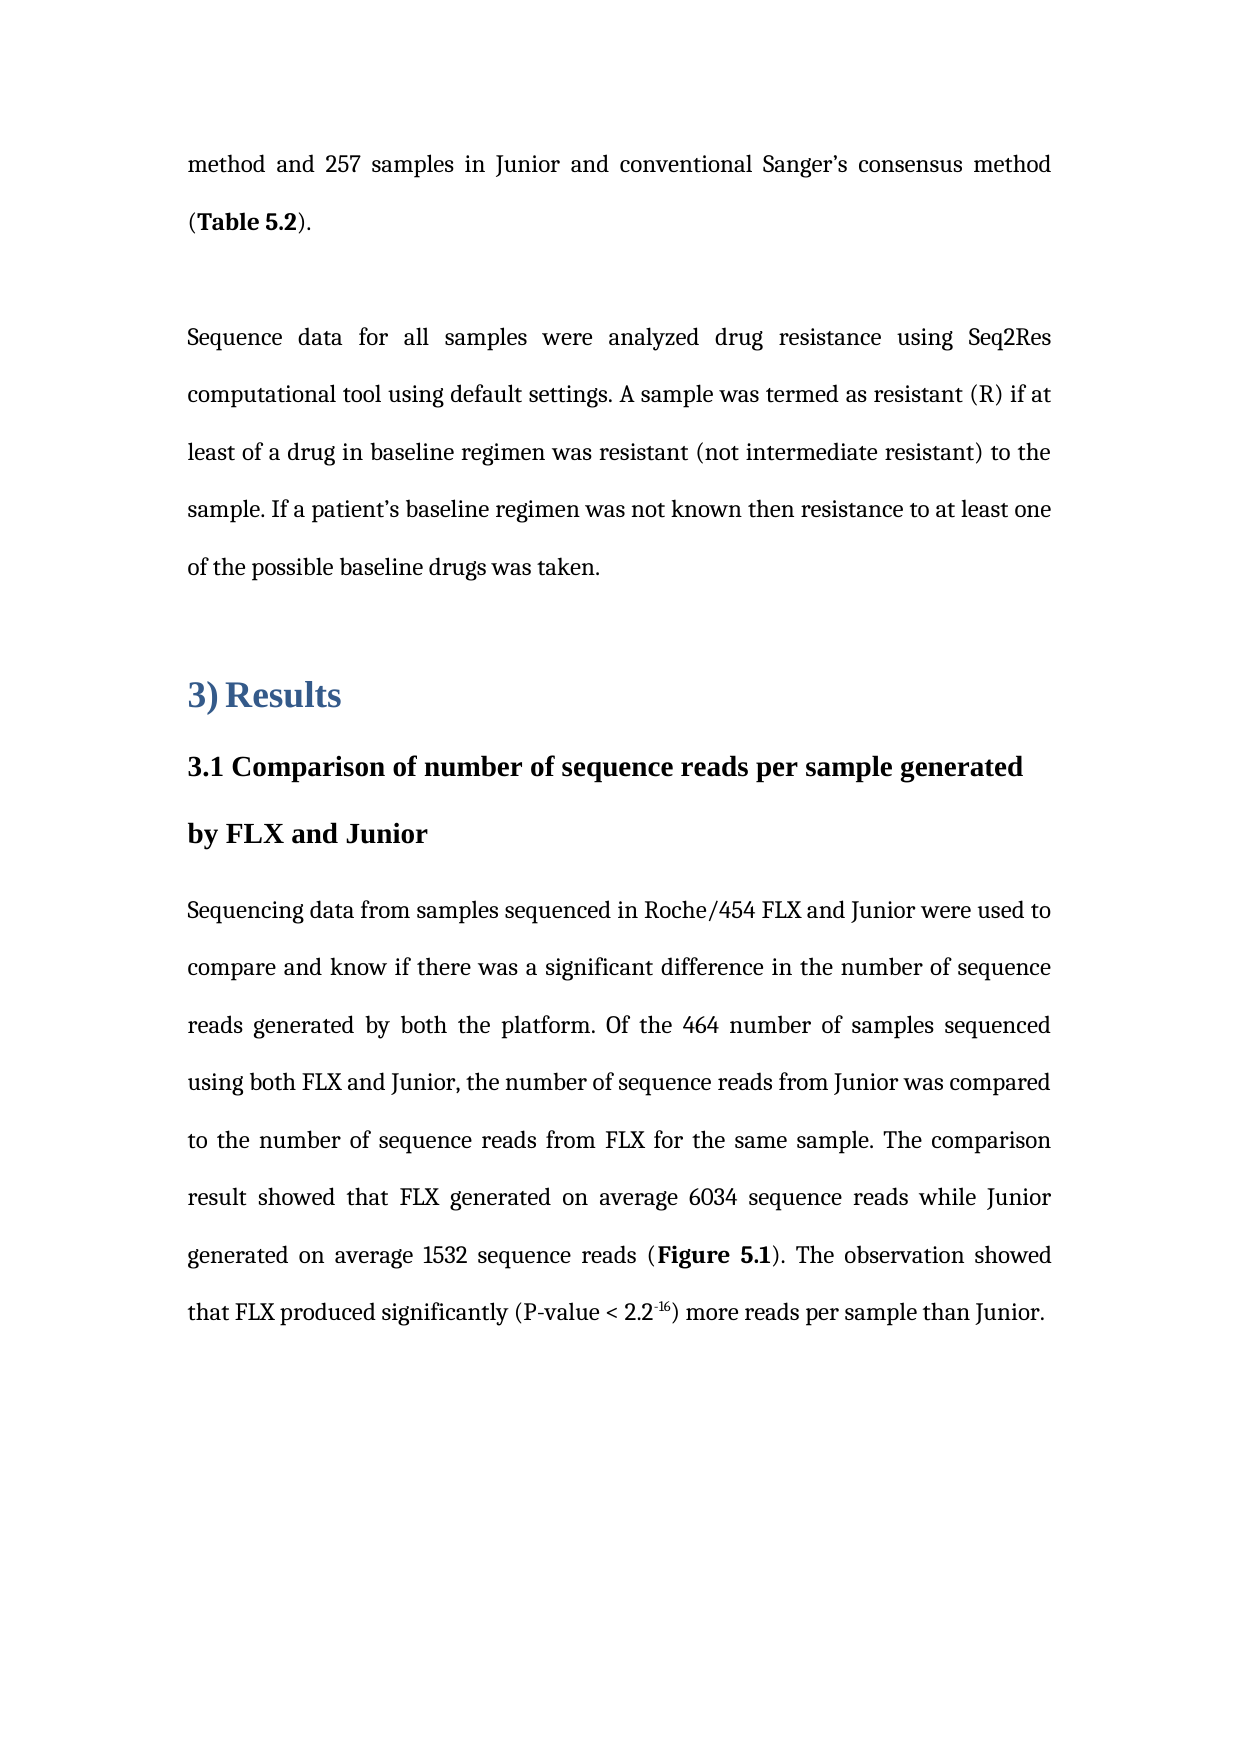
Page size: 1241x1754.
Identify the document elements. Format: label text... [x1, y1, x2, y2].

subtitle Results [187, 672, 1053, 716]
subtitle 3.1 Comparison of number of sequence reads per sample generated by FLX and Junior [187, 749, 1053, 849]
text Sequence data for all samples were analyzed drug resistance using Seq2Res computational tool using default settings. A sample was termed as resistant (R) if at least of a drug in baseline regimen was resistant (not intermediate resistant) to the sample. If a patient’s baseline regimen was not known then resistance to at least one of the possible baseline drugs was taken. [187, 322, 1053, 581]
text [187, 150, 1053, 236]
text Sequencing data from samples sequenced in Roche/454 FLX and Junior were used to compare and know if there was a significant difference in the number of sequence reads generated by both the platform. Of the 464 number of samples sequenced using both FLX and Junior, the number of sequence reads from Junior was compared to the number of sequence reads from FLX for the same sample. The comparison result showed that FLX generated on average 6034 sequence reads while Junior generated on average 1532 sequence reads (Figure 5.1). The observation showed that FLX produced significantly (P-value < 2.2-16) more reads per sample than Junior. [187, 896, 1053, 1327]
